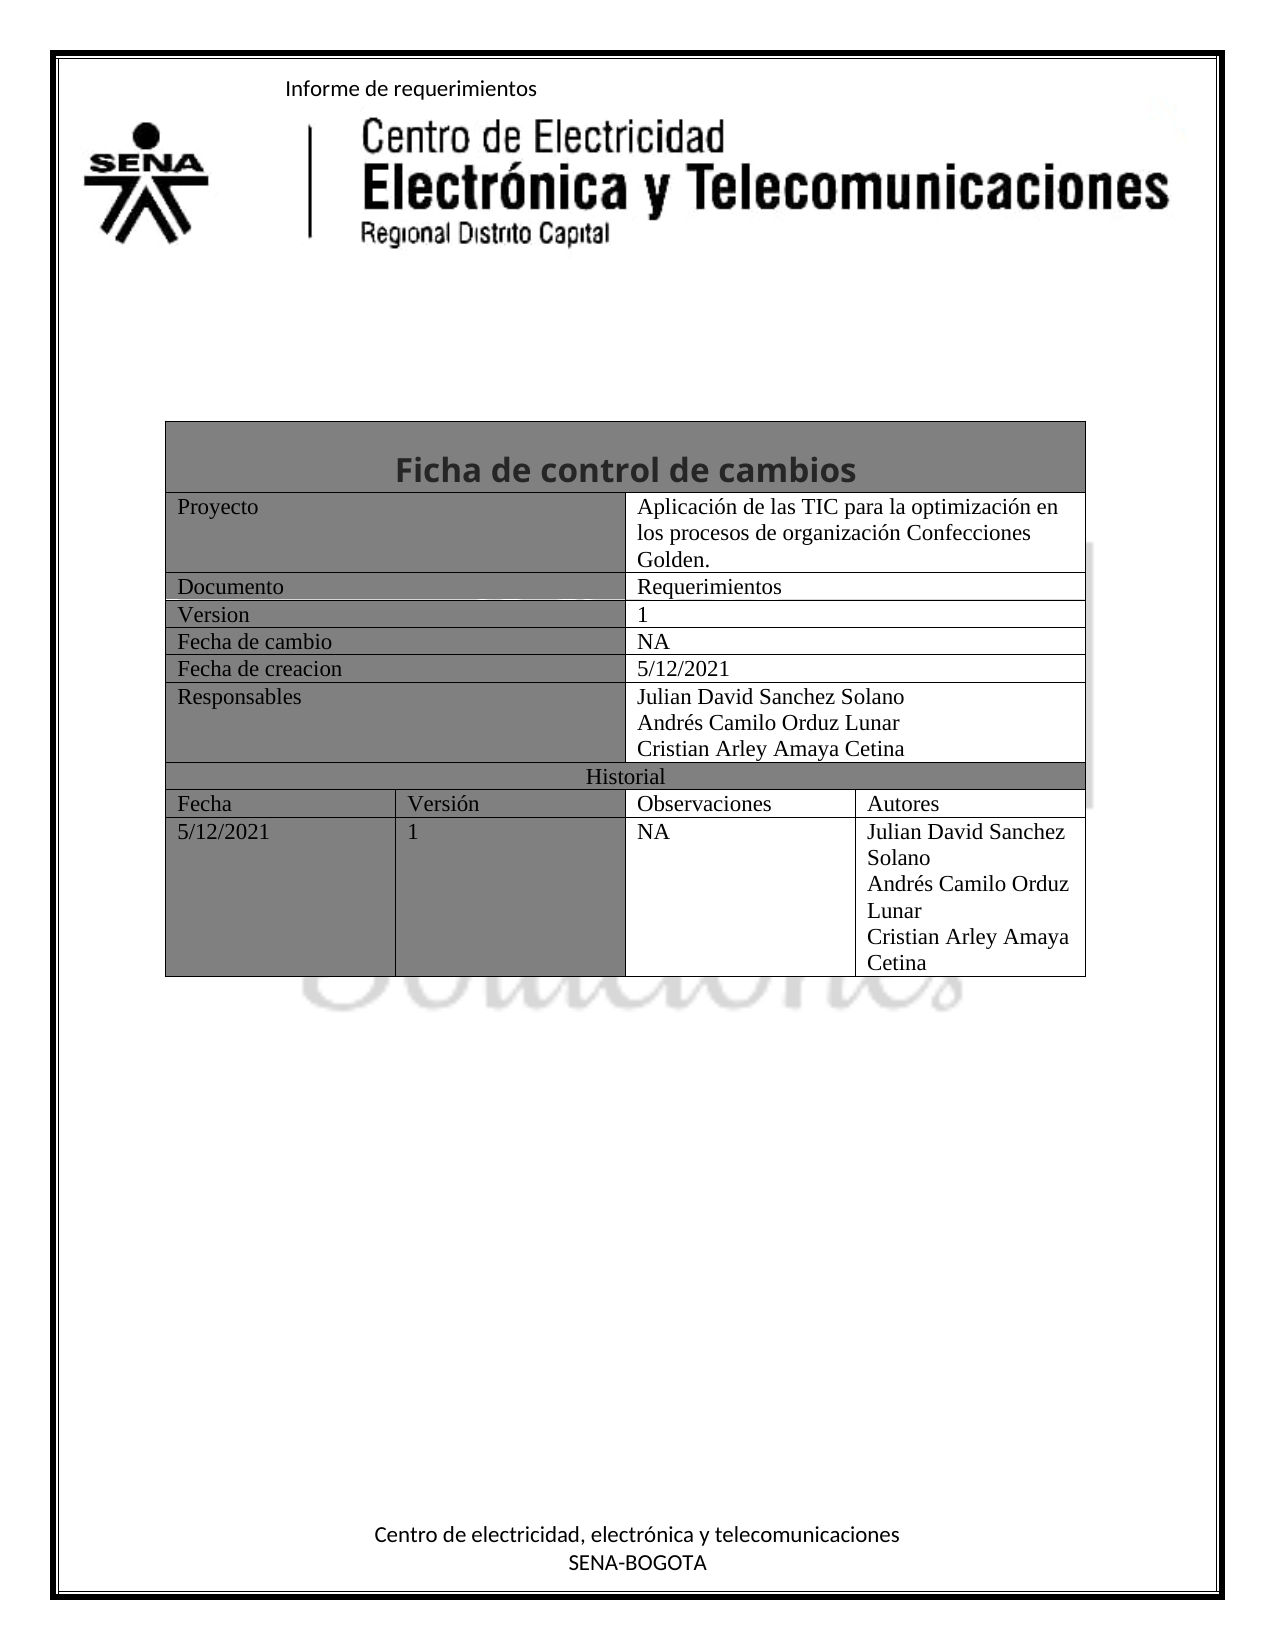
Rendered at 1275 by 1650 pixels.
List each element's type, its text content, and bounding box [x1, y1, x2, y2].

table_cell 1 [626, 601, 1085, 627]
table_cell Documento [166, 573, 625, 599]
table_cell Version [166, 601, 625, 627]
table_cell Aplicación de las TIC para la optimización en los procesos de organización Confecciones Golden. [626, 493, 1085, 572]
table_cell Fecha de creacion [166, 655, 625, 682]
table_header Ficha de control de cambios [166, 422, 1085, 492]
table_cell 5/12/2021 [166, 818, 395, 976]
table_cell Proyecto [166, 493, 625, 572]
table_cell Responsables [166, 683, 625, 762]
table_cell Versión [396, 790, 625, 817]
table_cell Autores [856, 790, 1085, 817]
table_cell Fecha de cambio [166, 628, 625, 654]
table_cell 5/12/2021 [626, 655, 1085, 682]
table_cell Fecha [166, 790, 395, 817]
table_cell Historial [166, 763, 1085, 789]
table_cell Julian David Sanchez Solano Andrés Camilo Orduz Lunar Cristian Arley Amaya Cetina [856, 818, 1085, 976]
picture [290, 96, 1188, 266]
table_cell Observaciones [626, 790, 855, 817]
table_cell 1 [396, 818, 625, 976]
table_cell NA [626, 628, 1085, 654]
picture [61, 96, 243, 263]
table_cell NA [626, 818, 855, 976]
table_cell Requerimientos [626, 573, 1085, 599]
table_cell Julian David Sanchez Solano Andrés Camilo Orduz Lunar Cristian Arley Amaya Cetina [626, 683, 1085, 762]
